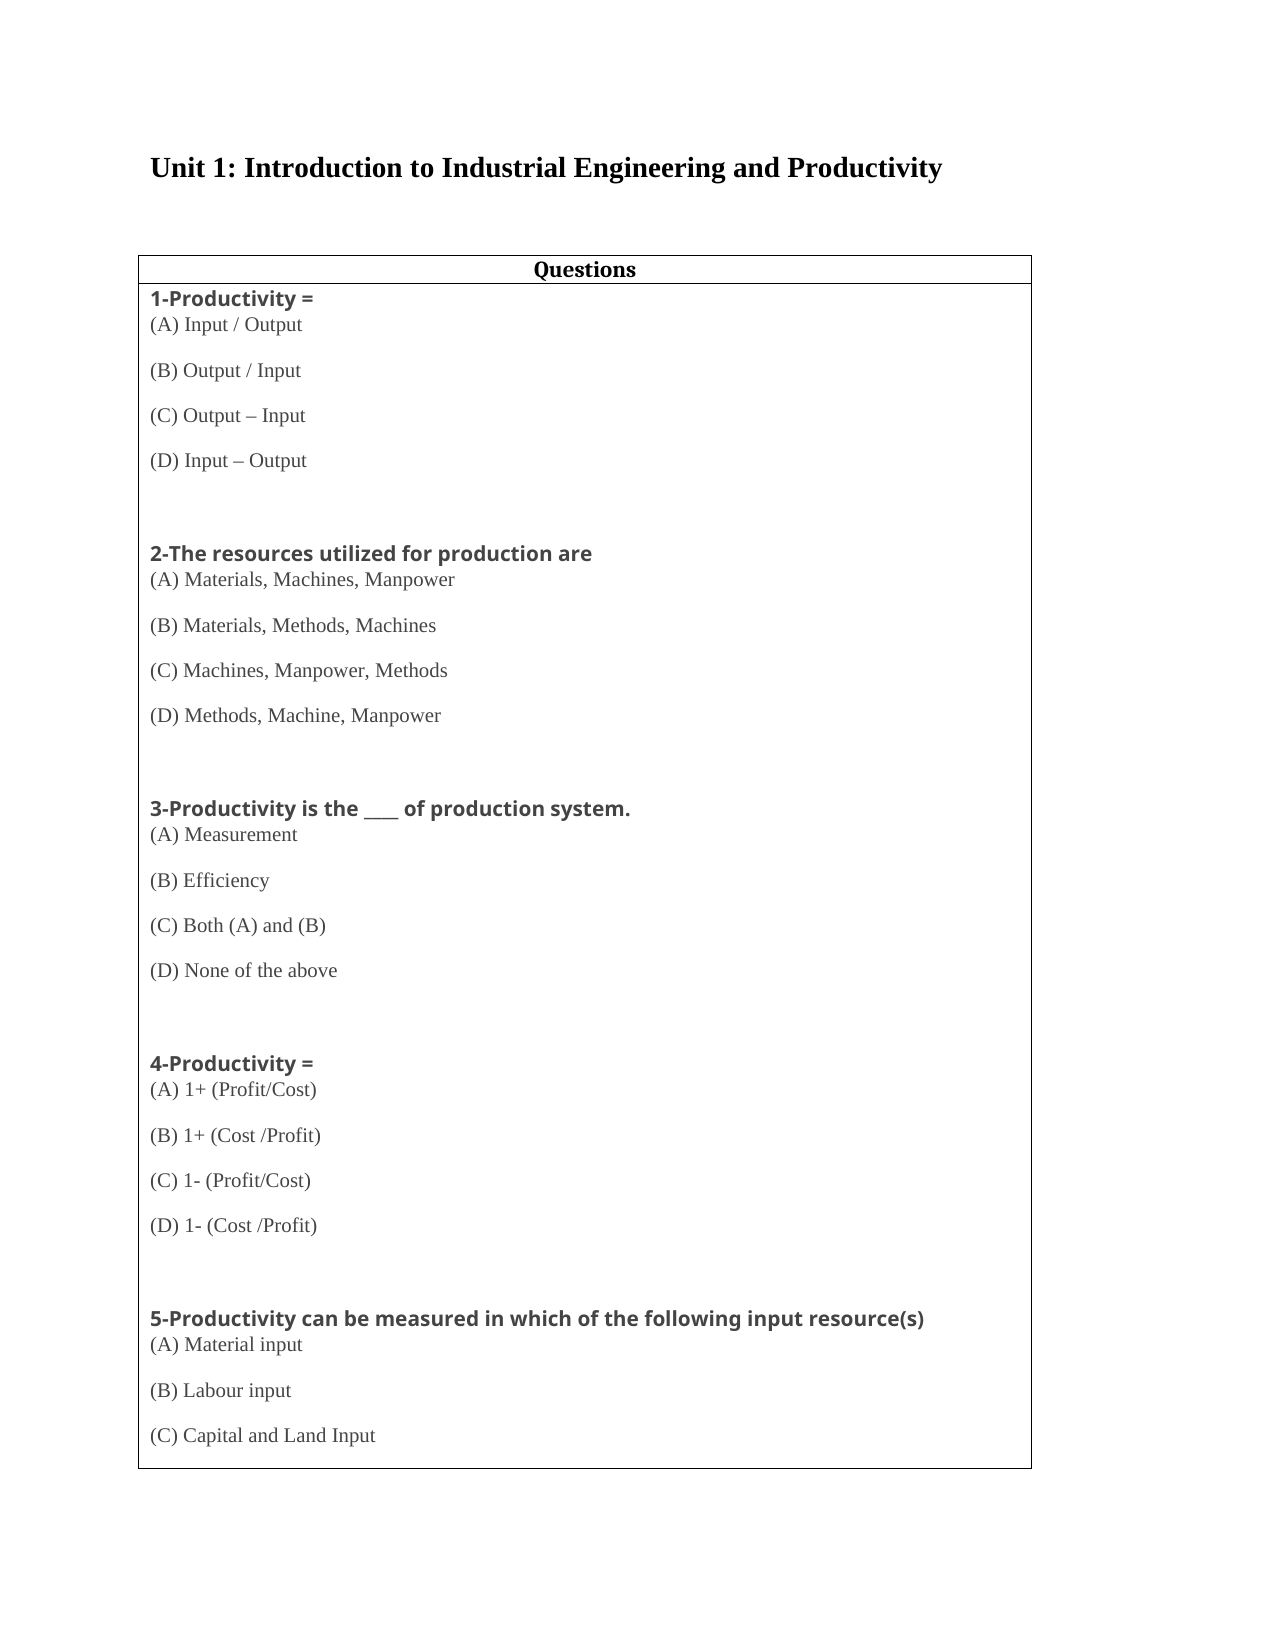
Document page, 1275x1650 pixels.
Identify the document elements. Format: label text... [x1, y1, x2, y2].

text Unit 1: Introduction to Industrial Engineering and Productivity [150, 150, 1125, 183]
table_header Questions [139, 256, 1031, 283]
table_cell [139, 284, 1031, 1468]
